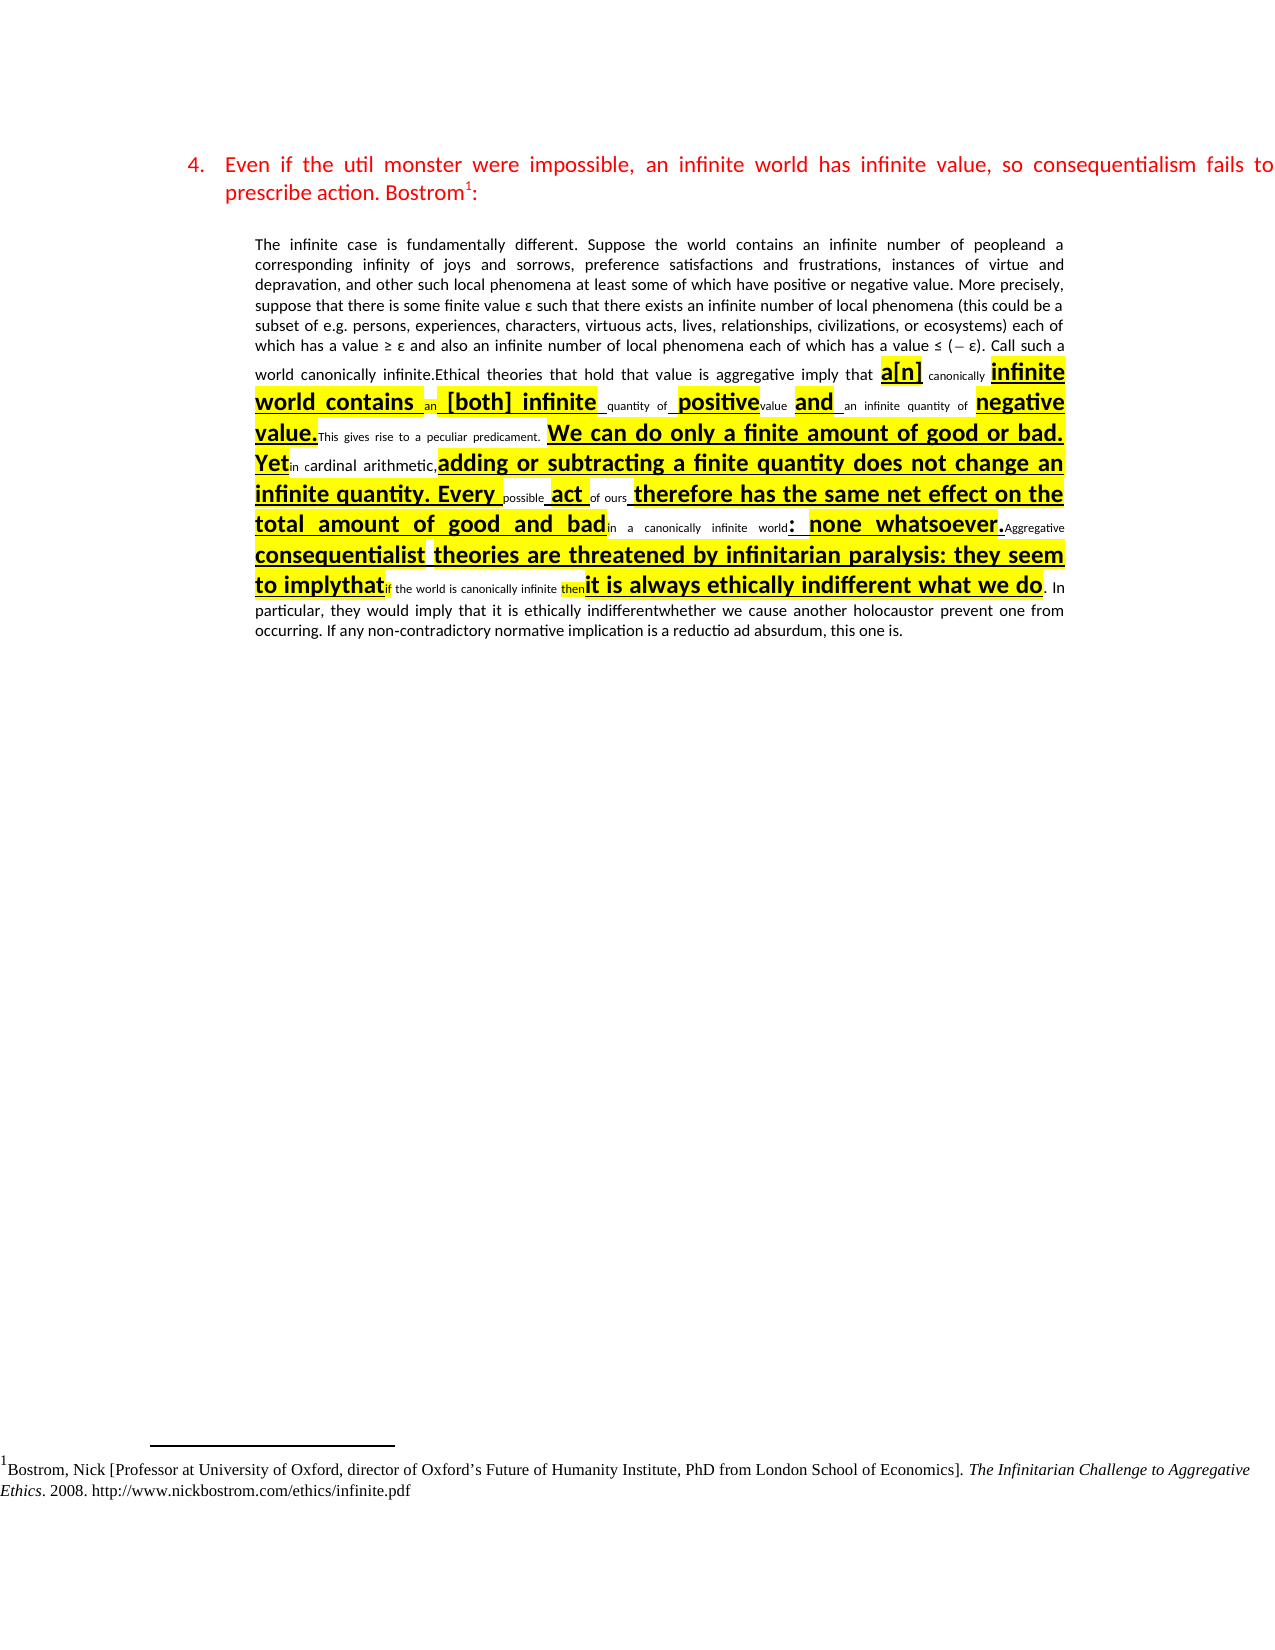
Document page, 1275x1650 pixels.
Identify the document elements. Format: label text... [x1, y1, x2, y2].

text The infinite case is fundamentally different. Suppose the world contains an infinite number of peopleand a corresponding infinity of joys and sorrows, preference satisfactions and frustrations, instances of virtue and depravation, and other such local phenomena at least some of which have positive or negative value. More precisely, suppose that there is some finite value ε such that there exists an infinite number of local phenomena (this could be a subset of e.g. persons, experiences, characters, virtuous acts, lives, relationships, civilizations, or ecosystems) each of which has a value ≥ ε and also an infinite number of local phenomena each of which has a value ≤ (‒ ε). Call such a world canonically infinite.Ethical theories that hold that value is aggregative imply that a[n] canonically infinite world contains an [both] infinite quantity of positivevalue and an infinite quantity of negative value.This gives rise to a peculiar predicament. We can do only a finite amount of good or bad. Yetin cardinal arithmetic,adding or subtracting a finite quantity does not change an infinite quantity. Every possible act of ours therefore has the same net effect on the total amount of good and badin a canonically infinite world: none whatsoever.Aggregative consequentialist theories are threatened by infinitarian paralysis: they seem to implythatif the world is canonically infinite thenit is always ethically indifferent what we do. In particular, they would imply that it is ethically indifferentwhether we cause another holocaustor prevent one from occurring. If any non‐contradictory normative implication is a reductio ad absurdum, this one is. [255, 234, 1065, 417]
list Even if the util monster were impossible, an infinite world has infinite value, so consequentialism fails to prescribe action. Bostrom: [187, 150, 1275, 206]
